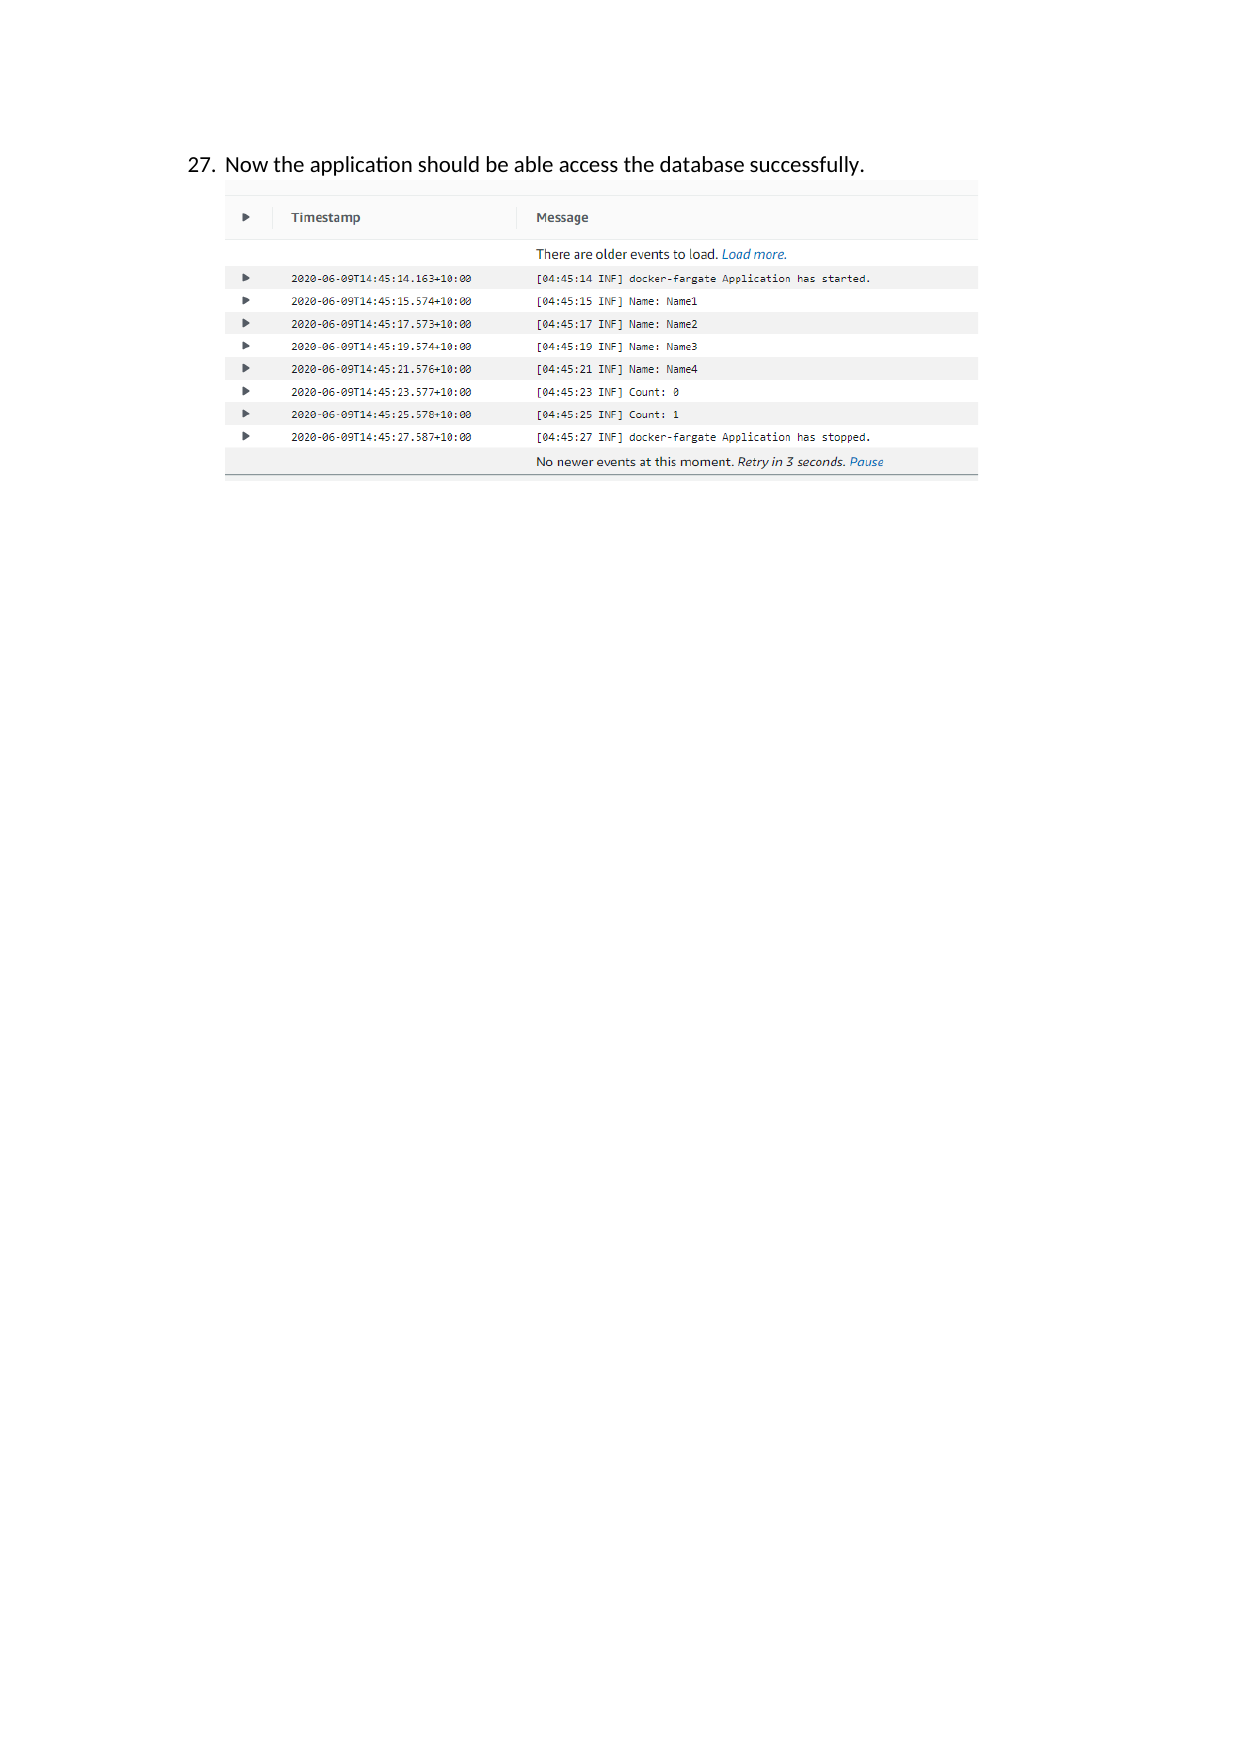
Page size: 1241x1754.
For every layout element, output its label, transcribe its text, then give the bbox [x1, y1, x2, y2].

picture [225, 180, 979, 481]
